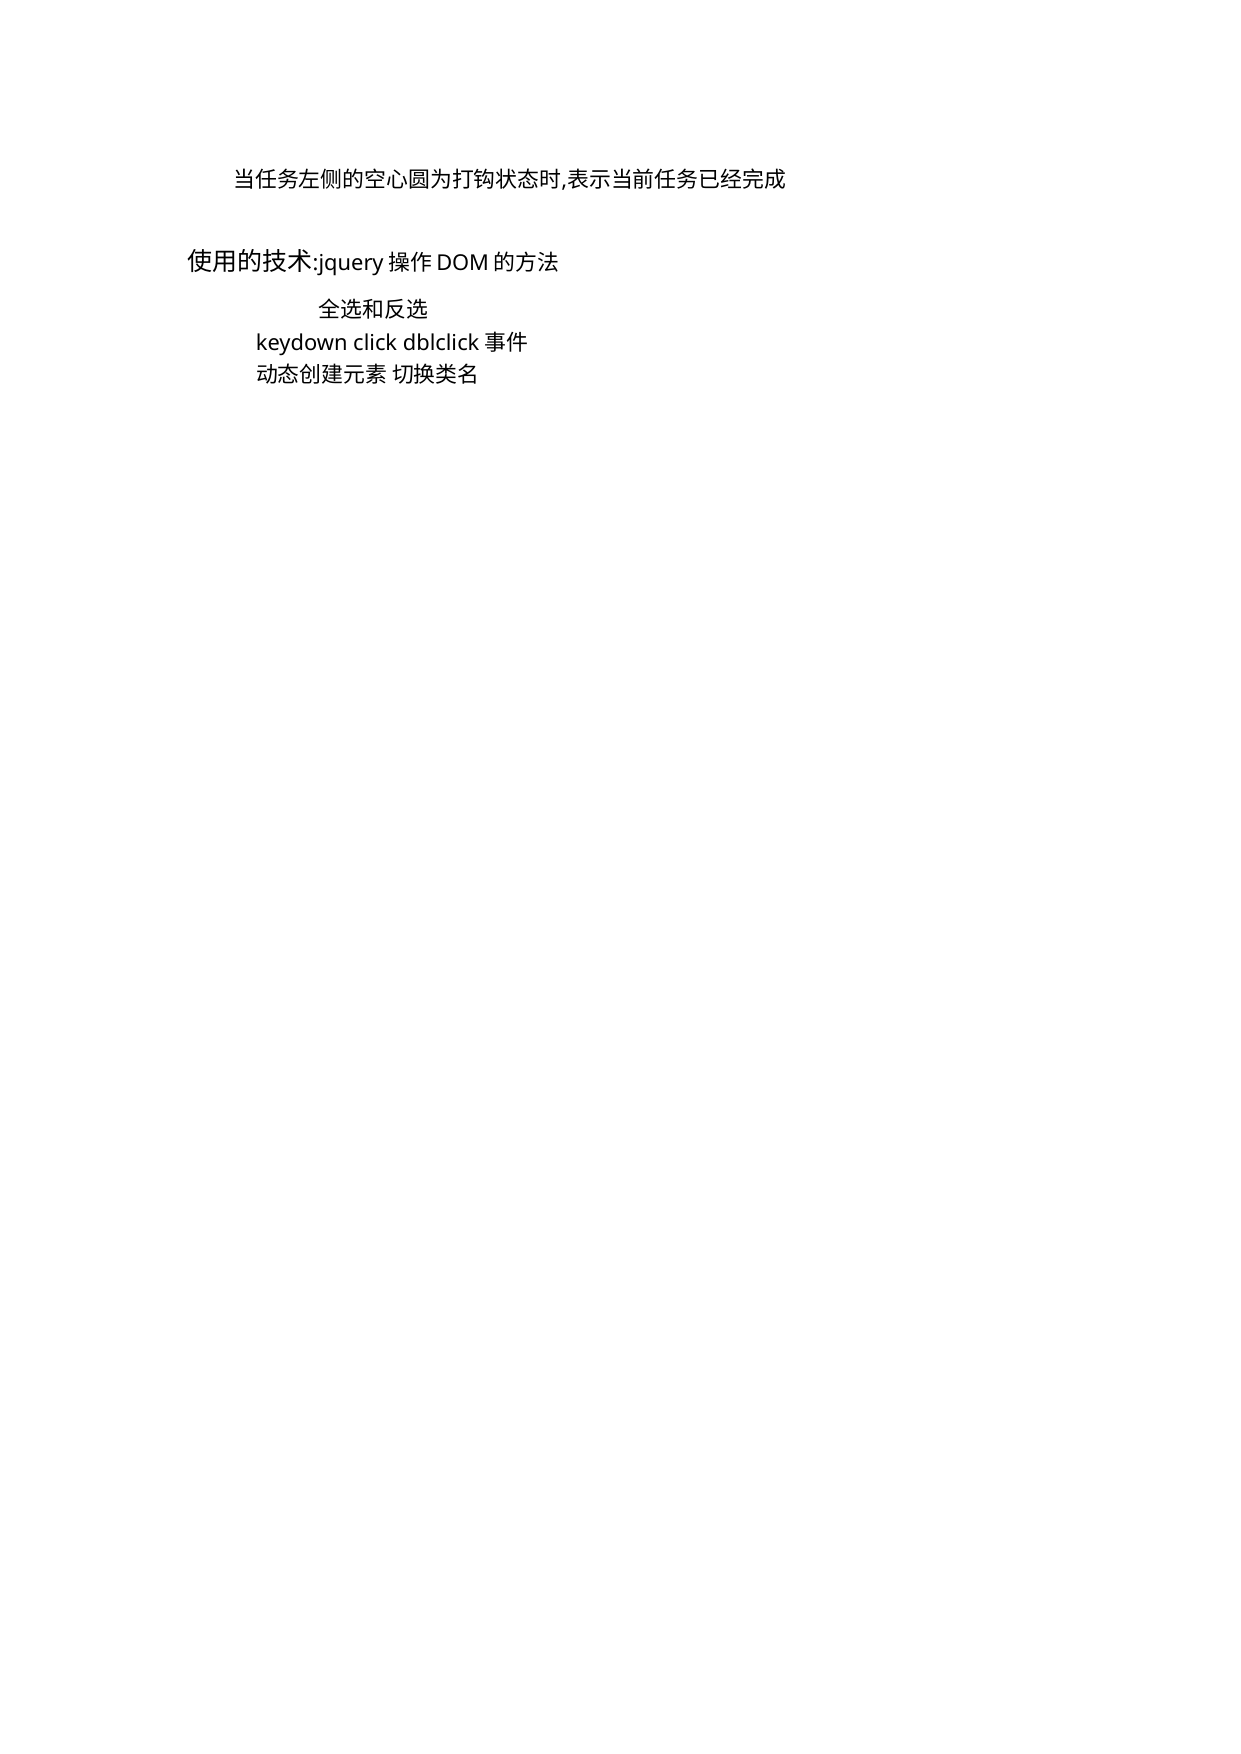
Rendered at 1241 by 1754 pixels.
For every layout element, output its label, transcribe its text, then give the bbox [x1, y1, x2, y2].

text 全选和反选 [187, 292, 1053, 324]
text 当任务左侧的空心圆为打钩状态时,表示当前任务已经完成 [187, 162, 1053, 194]
text 动态创建元素 切换类名 [187, 357, 1053, 389]
text keydown click dblclick事件 [187, 324, 1053, 357]
text 使用的技术:jquery操作DOM的方法 [187, 227, 1053, 292]
